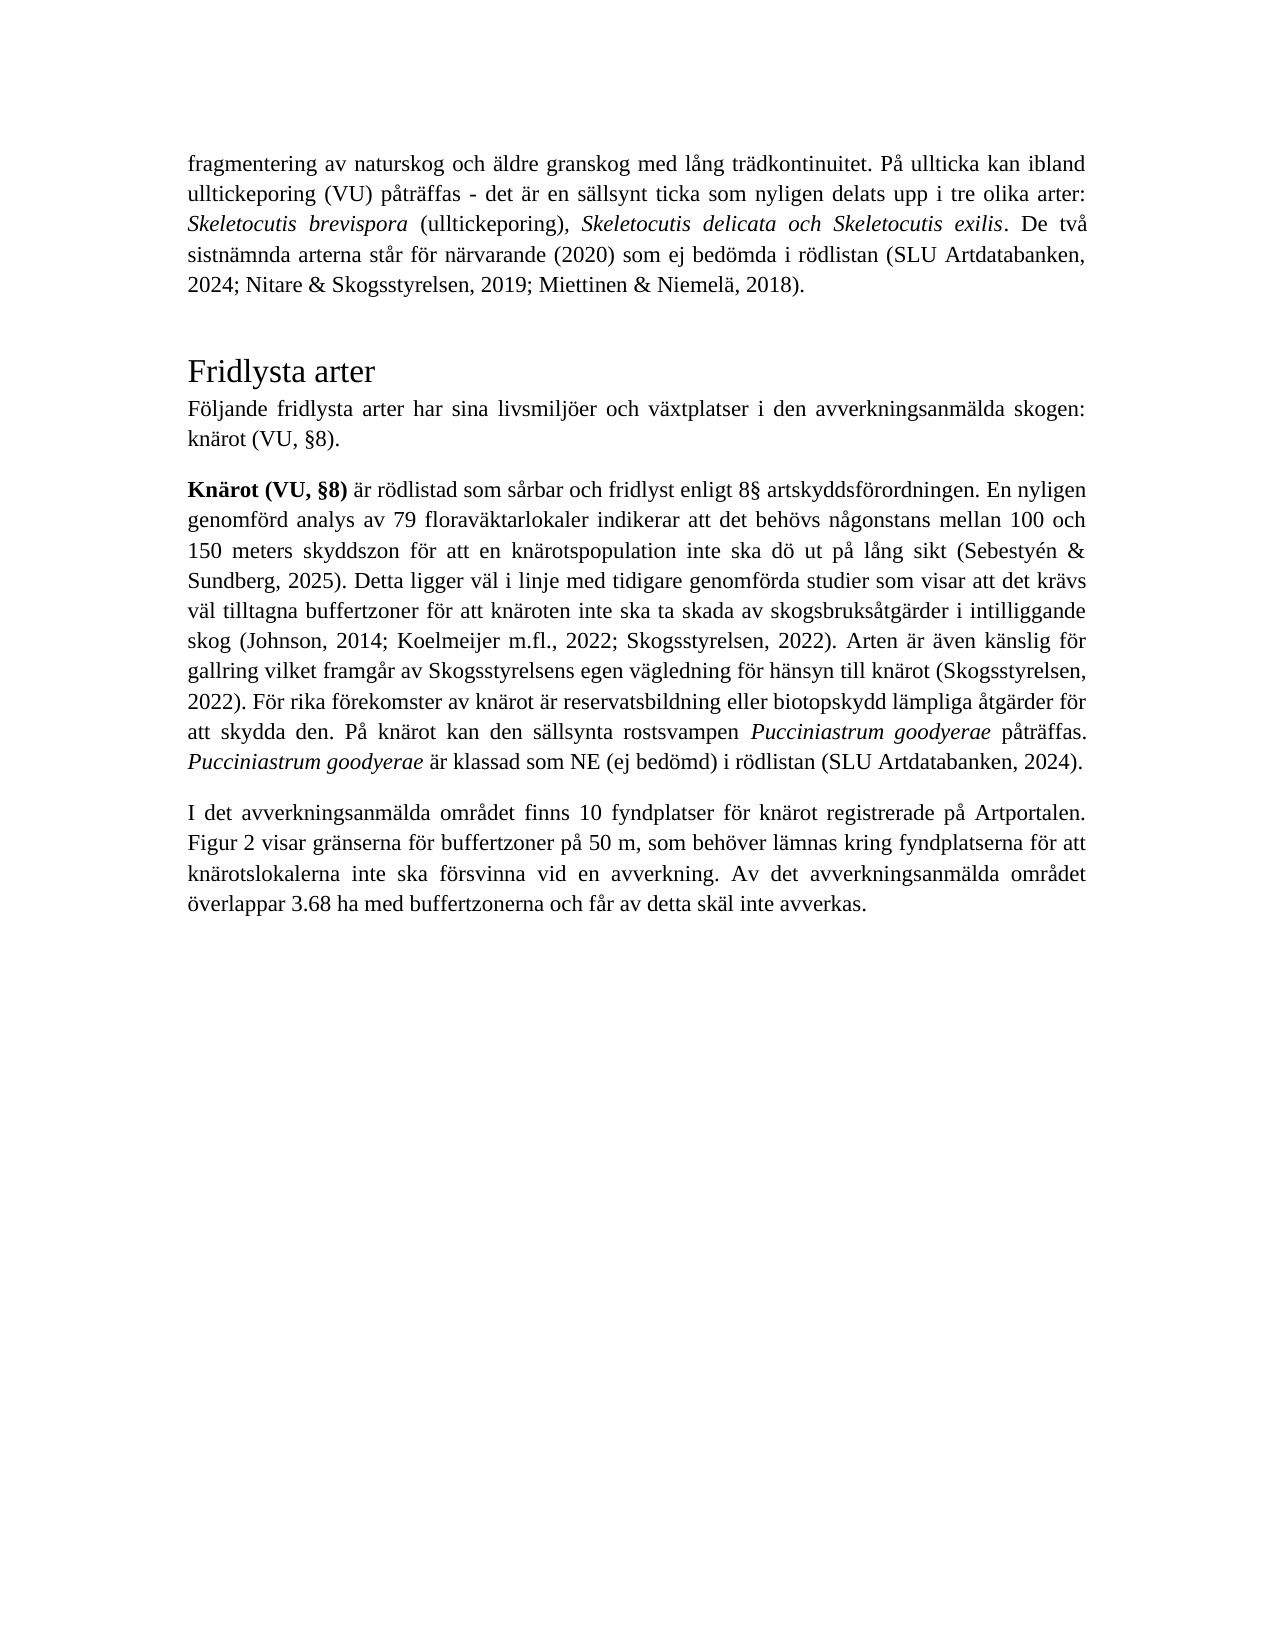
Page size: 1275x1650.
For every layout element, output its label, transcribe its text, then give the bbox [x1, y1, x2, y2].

text I det avverkningsanmälda området finns 10 fyndplatser för knärot registrerade på Artportalen. Figur 2 visar gränserna för buffertzoner på 50 m, som behöver lämnas kring fyndplatserna för att knärotslokalerna inte ska försvinna vid en avverkning. Av det avverkningsanmälda området överlappar 3.68 ha med buffertzonerna och får av detta skäl inte avverkas. [187, 799, 1087, 916]
text Följande fridlysta arter har sina livsmiljöer och växtplatser i den avverkningsanmälda skogen: knärot (VU, §8). [187, 395, 1087, 452]
text Knärot (VU, §8) är rödlistad som sårbar och fridlyst enligt 8§ artskyddsförordningen. En nyligen genomförd analys av 79 floraväktarlokaler indikerar att det behövs någonstans mellan 100 och 150 meters skyddszon för att en knärotspopulation inte ska dö ut på lång sikt (Sebestyén & Sundberg, 2025). Detta ligger väl i linje med tidigare genomförda studier som visar att det krävs väl tilltagna buffertzoner för att knäroten inte ska ta skada av skogsbruksåtgärder i intilliggande skog (Johnson, 2014; Koelmeijer m.fl., 2022; Skogsstyrelsen, 2022). Arten är även känslig för gallring vilket framgår av Skogsstyrelsens egen vägledning för hänsyn till knärot (Skogsstyrelsen, 2022). För rika förekomster av knärot är reservatsbildning eller biotopskydd lämpliga åtgärder för att skydda den. På knärot kan den sällsynta rostsvampen Pucciniastrum goodyerae påträffas. Pucciniastrum goodyerae är klassad som NE (ej bedömd) i rödlistan (SLU Artdatabanken, 2024). [187, 476, 1087, 774]
subtitle Fridlysta arter [187, 351, 1087, 389]
